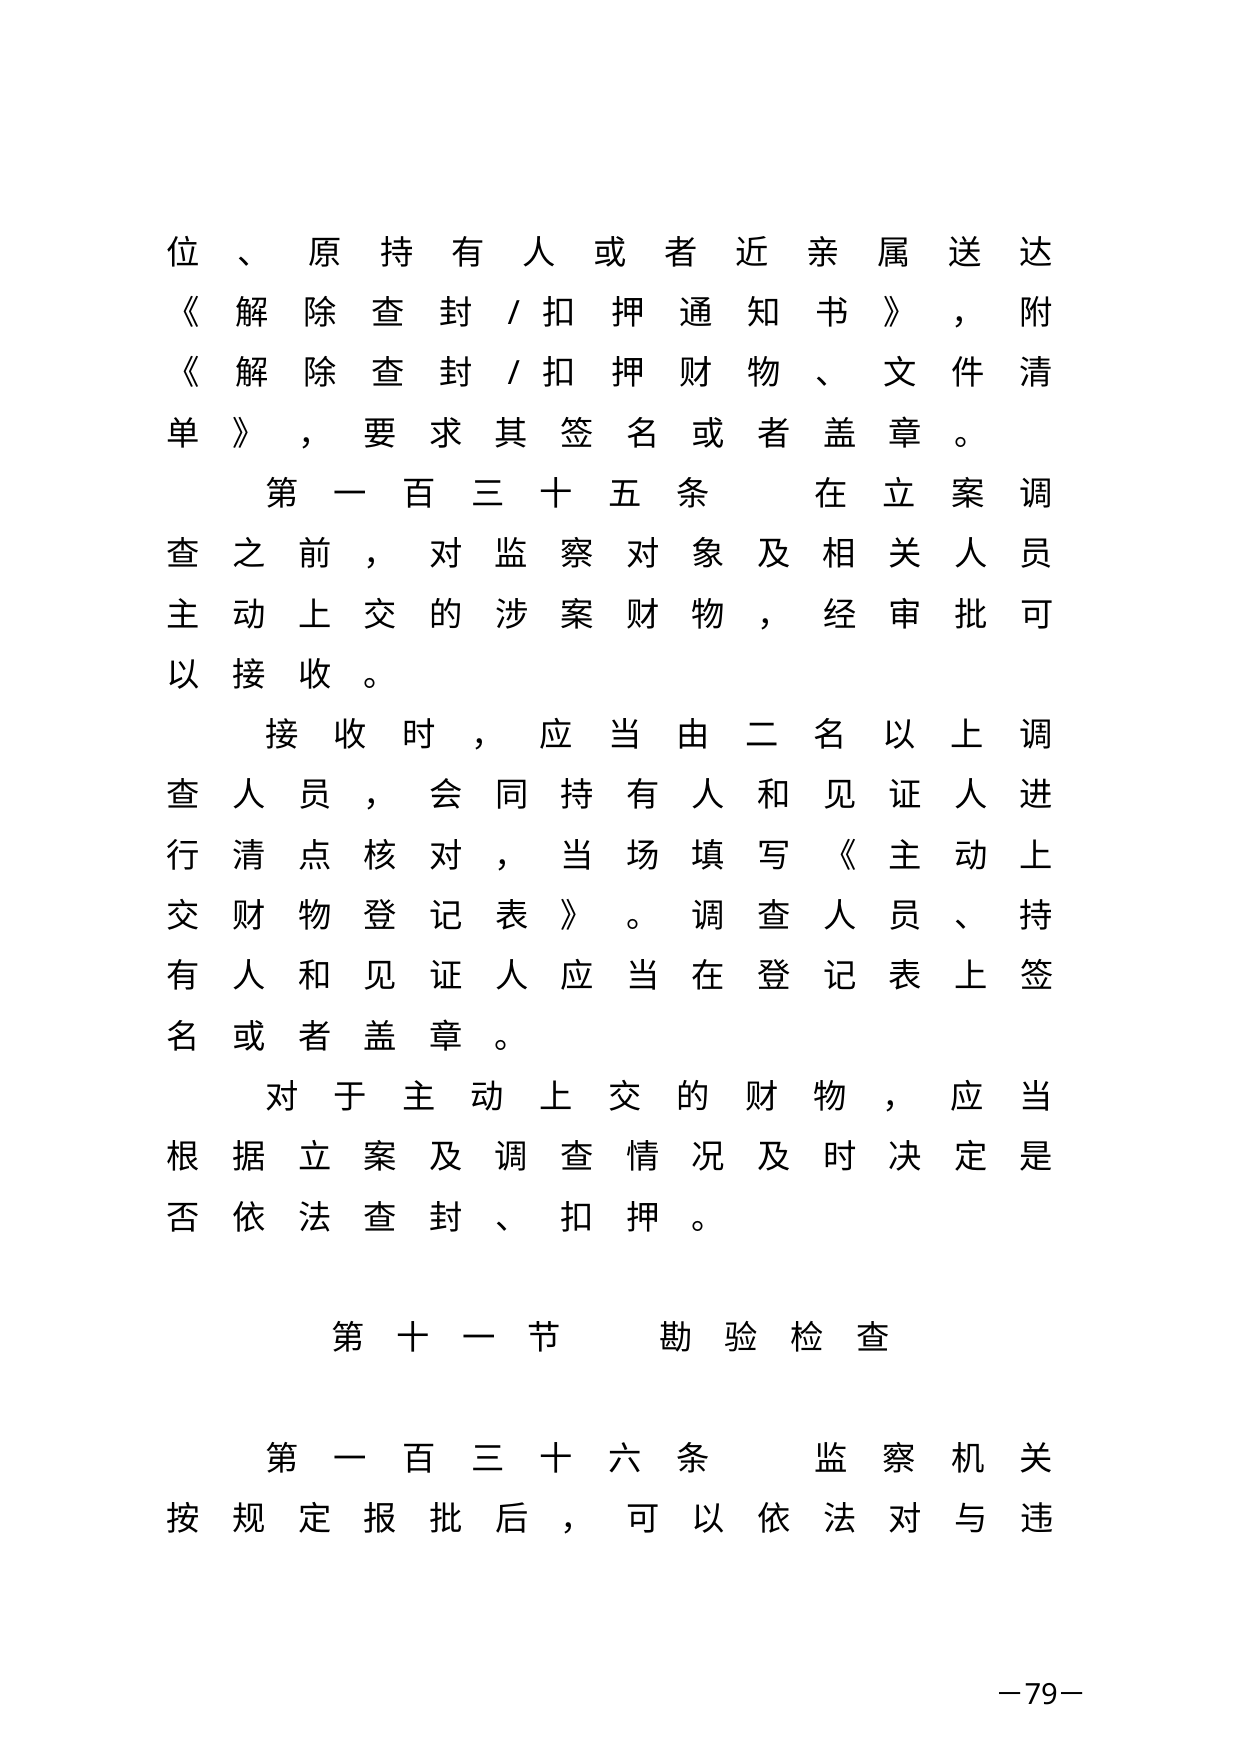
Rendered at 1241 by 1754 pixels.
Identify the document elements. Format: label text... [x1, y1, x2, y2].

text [167, 1426, 1085, 1546]
text 第十一节 勘验检查 [167, 1305, 1085, 1365]
text 接收时，应当由二名以上调查人员，会同持有人和见证人进行清点核对，当场填写《主动上交财物登记表》。调查人员、持有人和见证人应当在登记表上签名或者盖章。 [167, 702, 1085, 1064]
text 对于主动上交的财物，应当根据立案及调查情况及时决定是否依法查封、扣押。 [167, 1064, 1085, 1245]
text 第一百三十五条 在立案调查之前，对监察对象及相关人员主动上交的涉案财物，经审批可以接收。 [167, 461, 1085, 702]
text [167, 219, 1085, 461]
